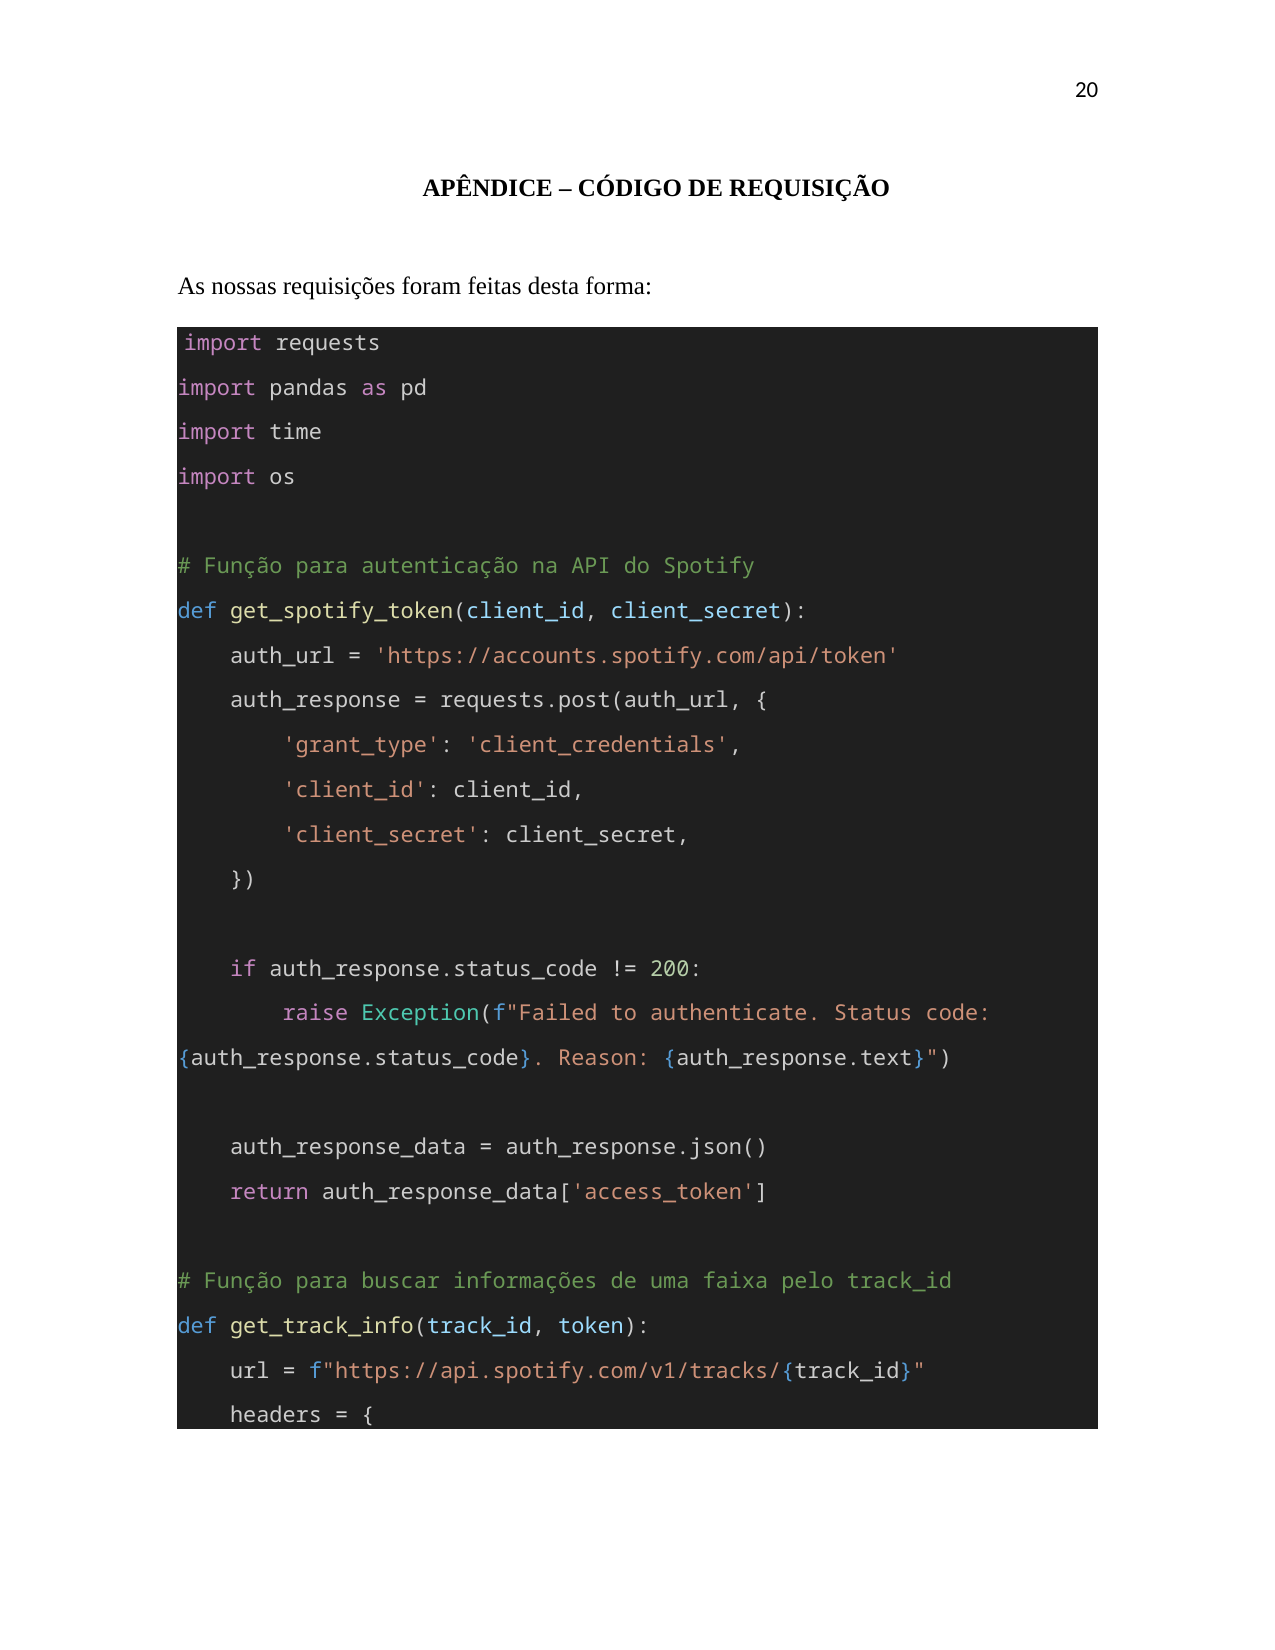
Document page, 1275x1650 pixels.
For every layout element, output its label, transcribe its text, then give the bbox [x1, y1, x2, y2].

text 'grant_type': 'client_credentials', [177, 729, 1098, 759]
text import os [177, 461, 1098, 491]
text import requests [177, 327, 1098, 357]
text return auth_response_data['access_token'] [177, 1176, 1098, 1206]
text auth_response = requests.post(auth_url, { [177, 684, 1098, 714]
text def get_track_info(track_id, token): [177, 1310, 1098, 1340]
text }) [177, 863, 1098, 893]
text import pandas as pd [177, 372, 1098, 401]
text auth_response_data = auth_response.json() [177, 1131, 1098, 1161]
text raise Exception(f"Failed to authenticate. Status code: {auth_response.status_code}. Reason: {auth_response.text}") [177, 997, 1098, 1072]
text def get_spotify_token(client_id, client_secret): [177, 595, 1098, 625]
text # Função para buscar informações de uma faixa pelo track_id [177, 1265, 1098, 1295]
text As nossas requisições foram feitas desta forma: [177, 271, 1098, 300]
text 'client_id': client_id, [177, 774, 1098, 804]
subtitle apêndice – Código de requisição [215, 173, 1098, 201]
text 'client_secret': client_secret, [177, 818, 1098, 848]
text url = f"https://api.spotify.com/v1/tracks/{track_id}" [177, 1355, 1098, 1384]
text auth_url = 'https://accounts.spotify.com/api/token' [177, 640, 1098, 669]
text headers = { [177, 1399, 1098, 1429]
text if auth_response.status_code != 200: [177, 953, 1098, 982]
text import time [177, 416, 1098, 446]
text # Função para autenticação na API do Spotify [177, 550, 1098, 580]
